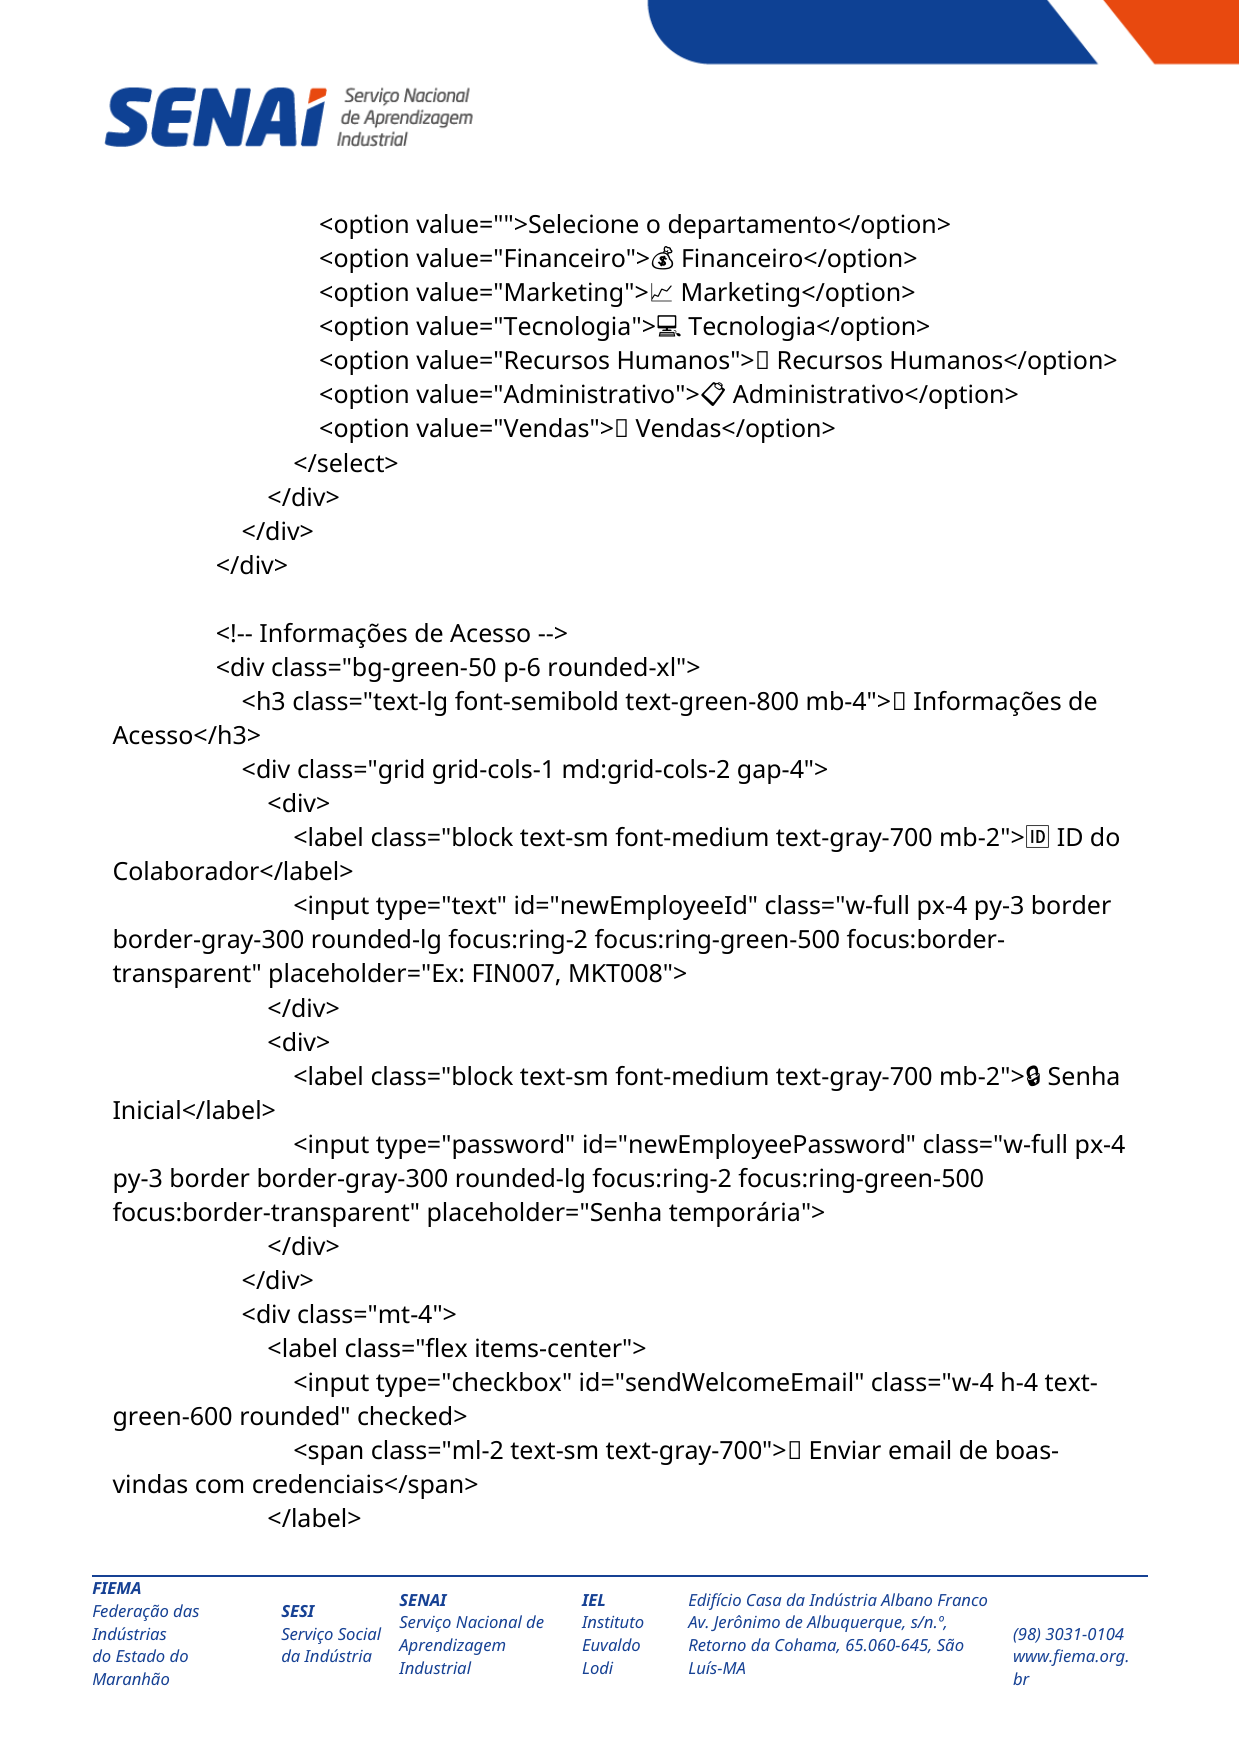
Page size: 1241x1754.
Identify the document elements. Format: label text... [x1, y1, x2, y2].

text <option value="">Selecione o departamento</option> [112, 207, 1128, 241]
text </div> [112, 1229, 1128, 1263]
text <div class="mt-4"> [112, 1297, 1128, 1331]
text <span class="ml-2 text-sm text-gray-700">📧 Enviar email de boas-vindas com credenciais</span> [112, 1433, 1128, 1501]
text </div> [112, 513, 1128, 547]
text <input type="text" id="newEmployeeId" class="w-full px-4 py-3 border border-gray-300 rounded-lg focus:ring-2 focus:ring-green-500 focus:border-transparent" placeholder="Ex: FIN007, MKT008"> [112, 888, 1128, 990]
text <input type="password" id="newEmployeePassword" class="w-full px-4 py-3 border border-gray-300 rounded-lg focus:ring-2 focus:ring-green-500 focus:border-transparent" placeholder="Senha temporária"> [112, 1126, 1128, 1229]
text <input type="checkbox" id="sendWelcomeEmail" class="w-4 h-4 text-green-600 rounded" checked> [112, 1365, 1128, 1433]
text <option value="Vendas">🏪 Vendas</option> [112, 411, 1128, 445]
text <div class="grid grid-cols-1 md:grid-cols-2 gap-4"> [112, 752, 1128, 786]
text </div> [112, 547, 1128, 581]
text </div> [112, 479, 1128, 513]
text </div> [112, 990, 1128, 1024]
text <option value="Financeiro">💰 Financeiro</option> [112, 241, 1128, 275]
text <!-- Informações de Acesso --> [112, 616, 1128, 649]
text </div> [112, 1263, 1128, 1297]
text <option value="Recursos Humanos">👥 Recursos Humanos</option> [112, 343, 1128, 377]
text <label class="flex items-center"> [112, 1331, 1128, 1365]
text <div> [112, 1024, 1128, 1058]
text <div class="bg-green-50 p-6 rounded-xl"> [112, 649, 1128, 684]
text </label> [112, 1501, 1128, 1535]
text <label class="block text-sm font-medium text-gray-700 mb-2">🆔 ID do Colaborador</label> [112, 820, 1128, 888]
picture [0, 0, 1239, 1753]
text <option value="Tecnologia">💻 Tecnologia</option> [112, 309, 1128, 343]
text <label class="block text-sm font-medium text-gray-700 mb-2">🔒 Senha Inicial</label> [112, 1058, 1128, 1126]
text <div> [112, 786, 1128, 820]
text </select> [112, 445, 1128, 479]
text <option value="Administrativo">📋 Administrativo</option> [112, 377, 1128, 411]
text <h3 class="text-lg font-semibold text-green-800 mb-4">🔐 Informações de Acesso</h3> [112, 684, 1128, 752]
text <option value="Marketing">📈 Marketing</option> [112, 275, 1128, 309]
